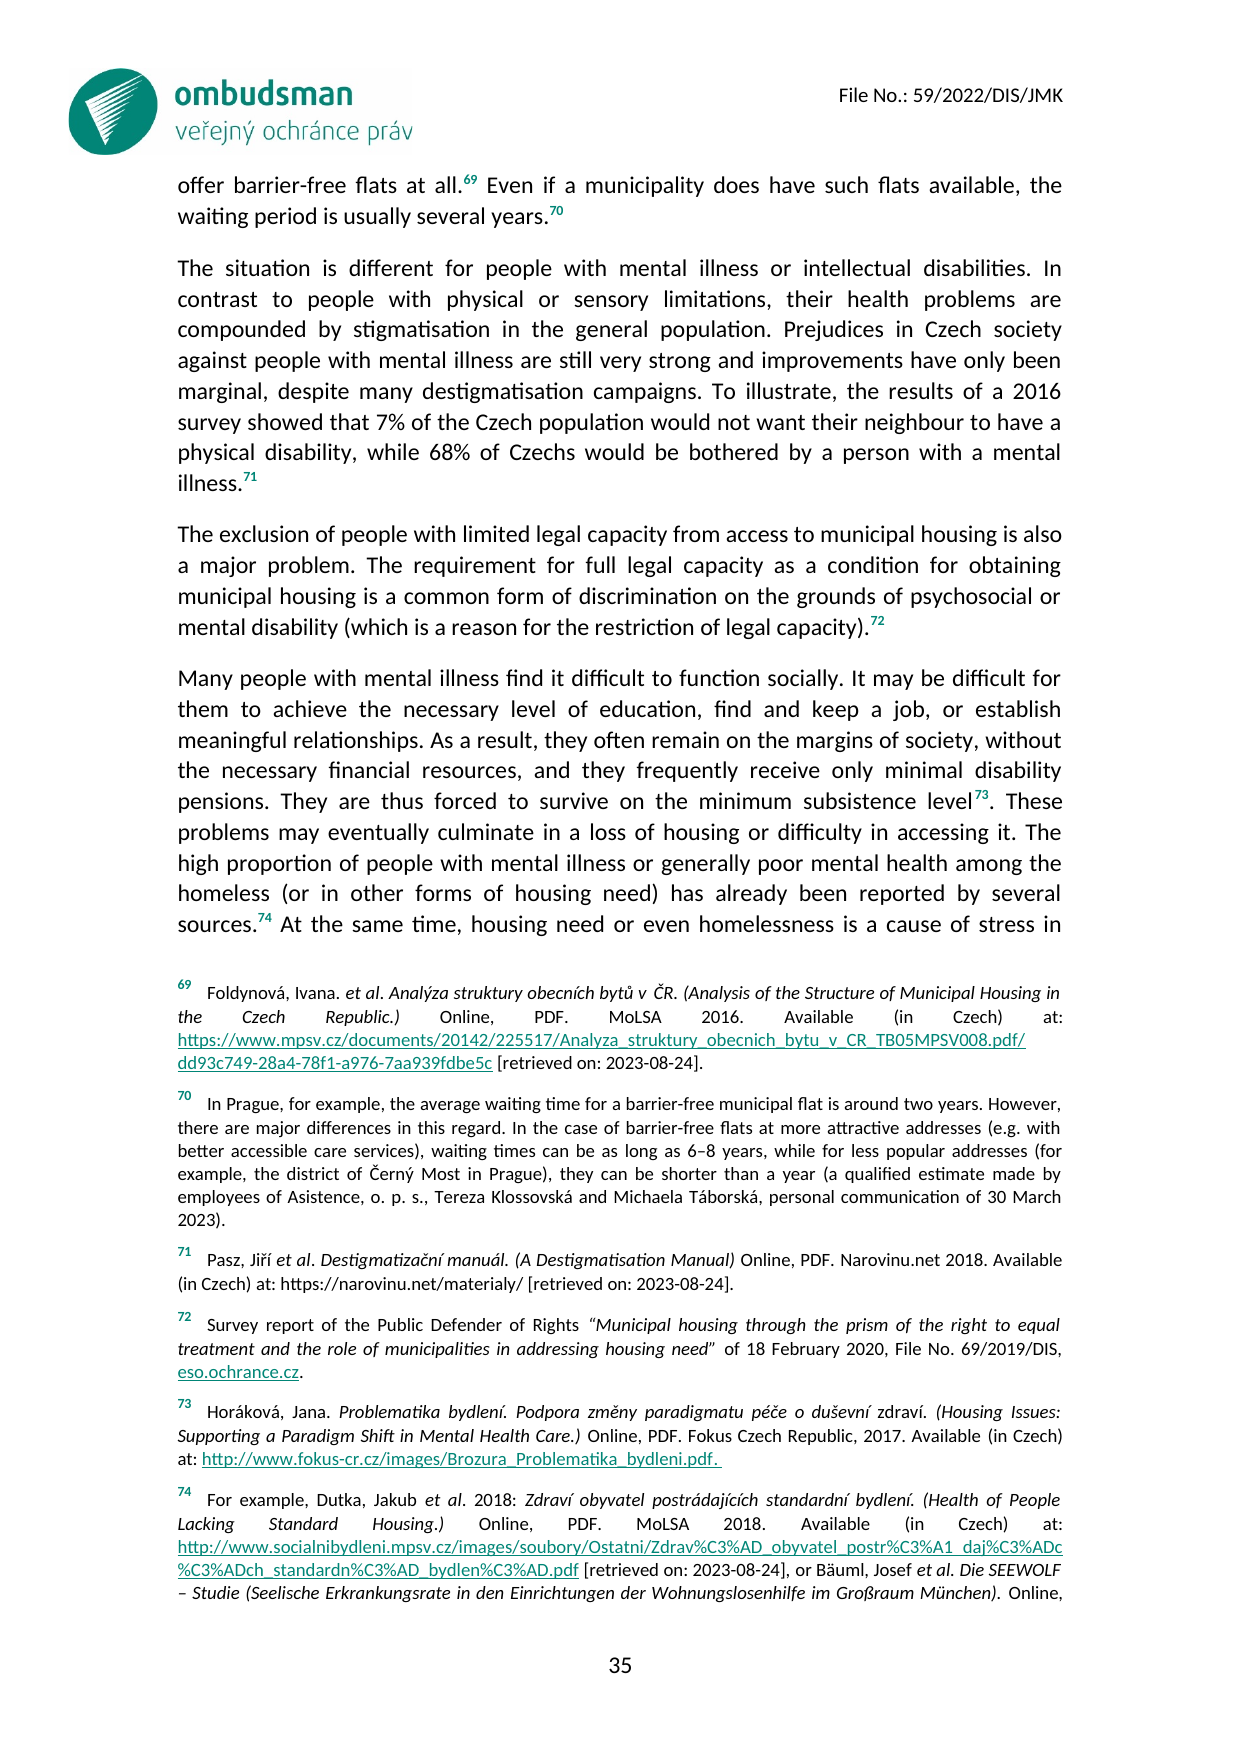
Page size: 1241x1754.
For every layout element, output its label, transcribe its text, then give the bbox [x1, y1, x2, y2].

text Many people with mental illness find it difficult to function socially. It may be difficult for them to achieve the necessary level of education, find and keep a job, or establish meaningful relationships. As a result, they often remain on the margins of society, without the necessary financial resources, and they frequently receive only minimal disability pensions. They are thus forced to survive on the minimum subsistence level. These problems may eventually culminate in a loss of housing or difficulty in accessing it. The high proportion of people with mental illness or generally poor mental health among the homeless (or in other forms of housing need) has already been reported by several sources. At the same time, housing need or even homelessness is a cause of stress in itself. Homeless people do not have the feeling of security that is common in the private space of the home; they are often victims of violence and adapt their behaviour to the new environment of the “street”, which negatively affects the human psyche in the long run. Thus, poor mental health need not only be a cause, but also a consequence of housing need. [177, 663, 1063, 938]
picture [68, 68, 413, 155]
text The situation is different for people with mental illness or intellectual disabilities. In contrast to people with physical or sensory limitations, their health problems are compounded by stigmatisation in the general population. Prejudices in Czech society against people with mental illness are still very strong and improvements have only been marginal, despite many destigmatisation campaigns. To illustrate, the results of a 2016 survey showed that 7% of the Czech population would not want their neighbour to have a physical disability, while 68% of Czechs would be bothered by a person with a mental illness. [177, 253, 1063, 497]
text Another way to obtain barrier-free housing is to use municipal barrier-free flats, but their number is again insufficient. A total of 77.4% of municipalities with municipal flats do not offer barrier-free flats at all. Even if a municipality does have such flats available, the waiting period is usually several years. [177, 171, 1063, 231]
text The exclusion of people with limited legal capacity from access to municipal housing is also a major problem. The requirement for full legal capacity as a condition for obtaining municipal housing is a common form of discrimination on the grounds of psychosocial or mental disability (which is a reason for the restriction of legal capacity). [177, 519, 1063, 641]
